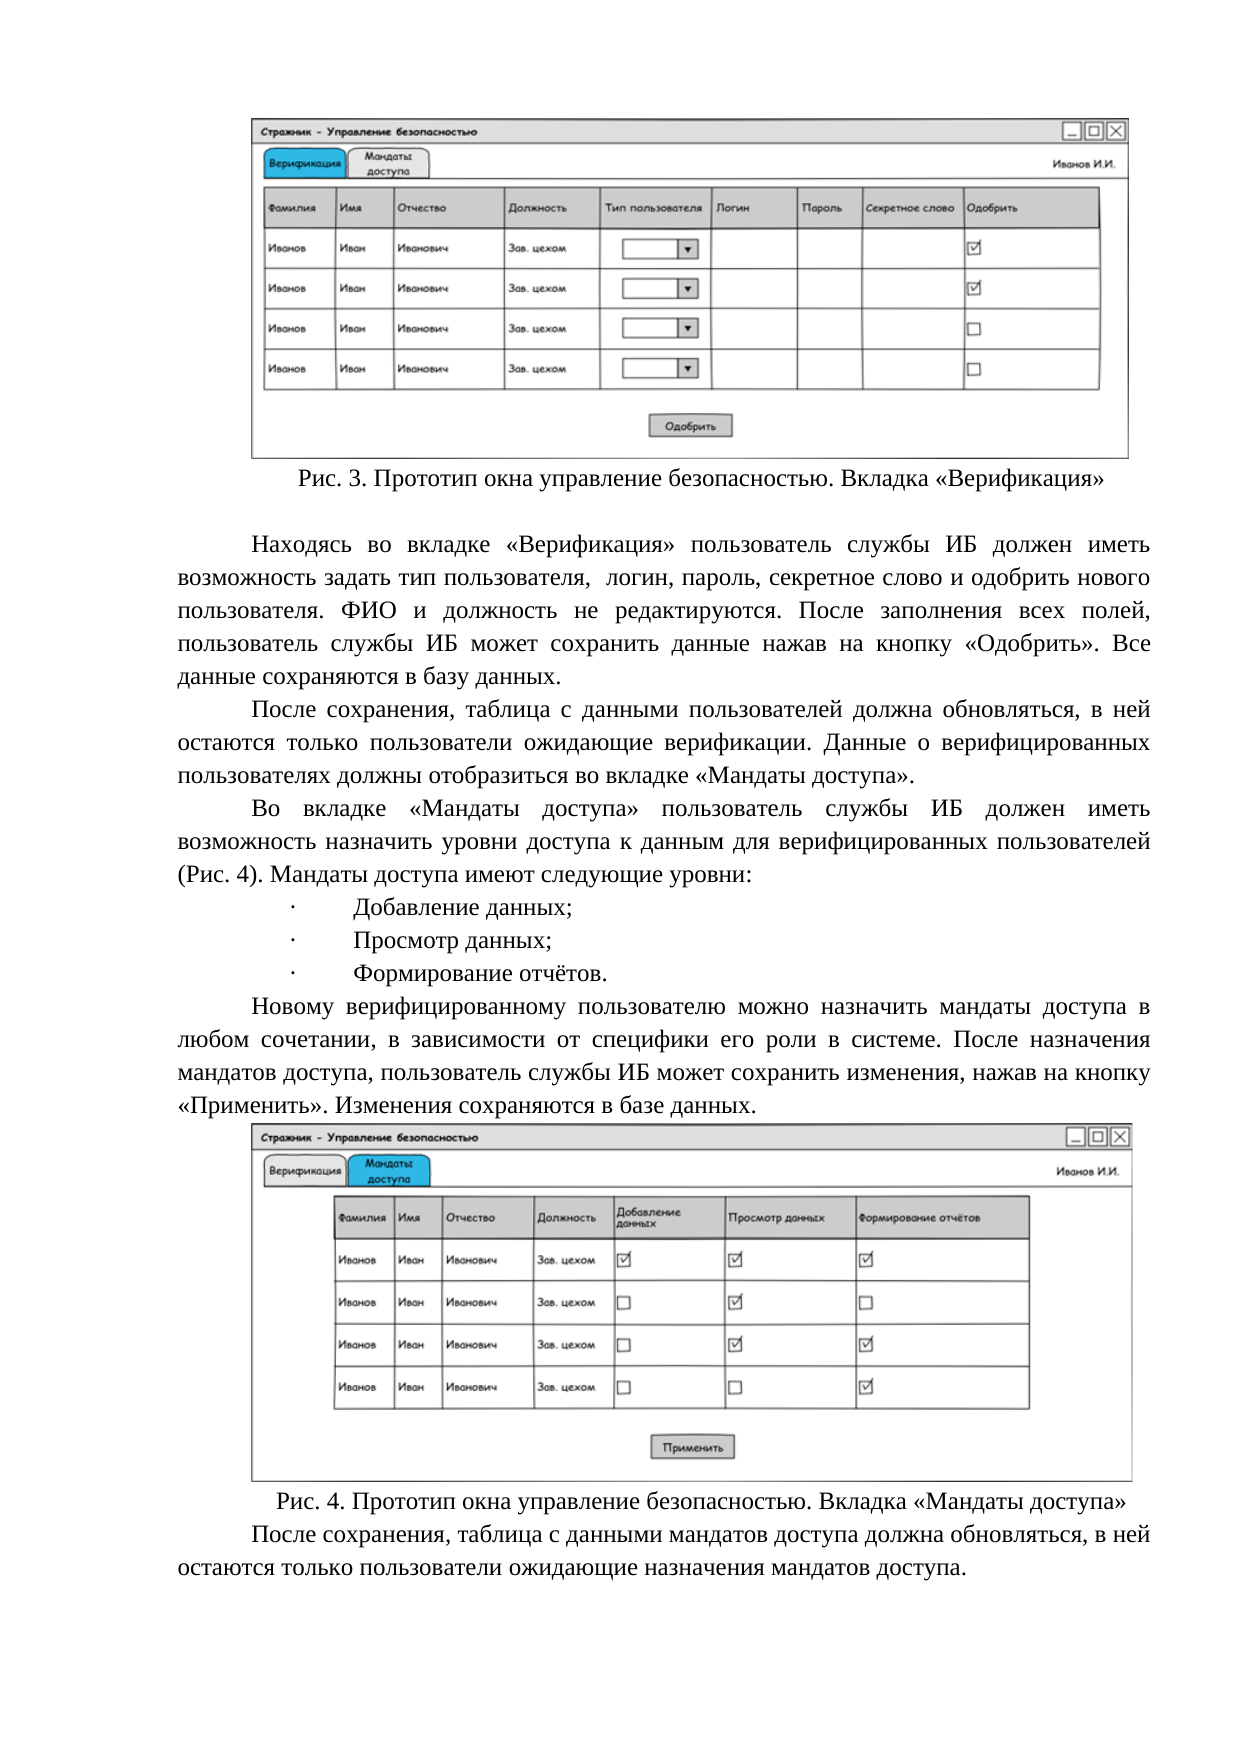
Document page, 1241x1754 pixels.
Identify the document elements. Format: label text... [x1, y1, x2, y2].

text · Просмотр данных; [215, 925, 1152, 954]
text · Добавление данных; [215, 892, 1152, 921]
text Во вкладке «Мандаты доступа» пользователь службы ИБ должен иметь возможность назначить уровни доступа к данным для верифицированных пользователей (Рис. 4). Мандаты доступа имеют следующие уровни: [177, 793, 1152, 888]
text · Формирование отчётов. [215, 958, 1152, 987]
text Рис. 4. Прототип окна управление безопасностью. Вкладка «Мандаты доступа» [177, 1486, 1152, 1515]
picture [251, 1123, 1133, 1482]
text Рис. 3. Прототип окна управление безопасностью. Вкладка «Верификация» [177, 463, 1152, 492]
text После сохранения, таблица с данными пользователей должна обновляться, в ней остаются только пользователи ожидающие верификации. Данные о верифицированных пользователях должны отобразиться во вкладке «Мандаты доступа». [177, 694, 1152, 789]
text После сохранения, таблица с данными мандатов доступа должна обновляться, в ней остаются только пользователи ожидающие назначения мандатов доступа. [177, 1519, 1152, 1581]
picture [251, 118, 1129, 459]
text Находясь во вкладке «Верификация» пользователь службы ИБ должен иметь возможность задать тип пользователя, логин, пароль, секретное слово и одобрить нового пользователя. ФИО и должность не редактируются. После заполнения всех полей, пользователь службы ИБ может сохранить данные нажав на кнопку «Одобрить». Все данные сохраняются в базу данных. [177, 529, 1152, 690]
text Новому верифицированному пользователю можно назначить мандаты доступа в любом сочетании, в зависимости от специфики его роли в системе. После назначения мандатов доступа, пользователь службы ИБ может сохранить изменения, нажав на кнопку «Применить». Изменения сохраняются в базе данных. [177, 991, 1152, 1119]
